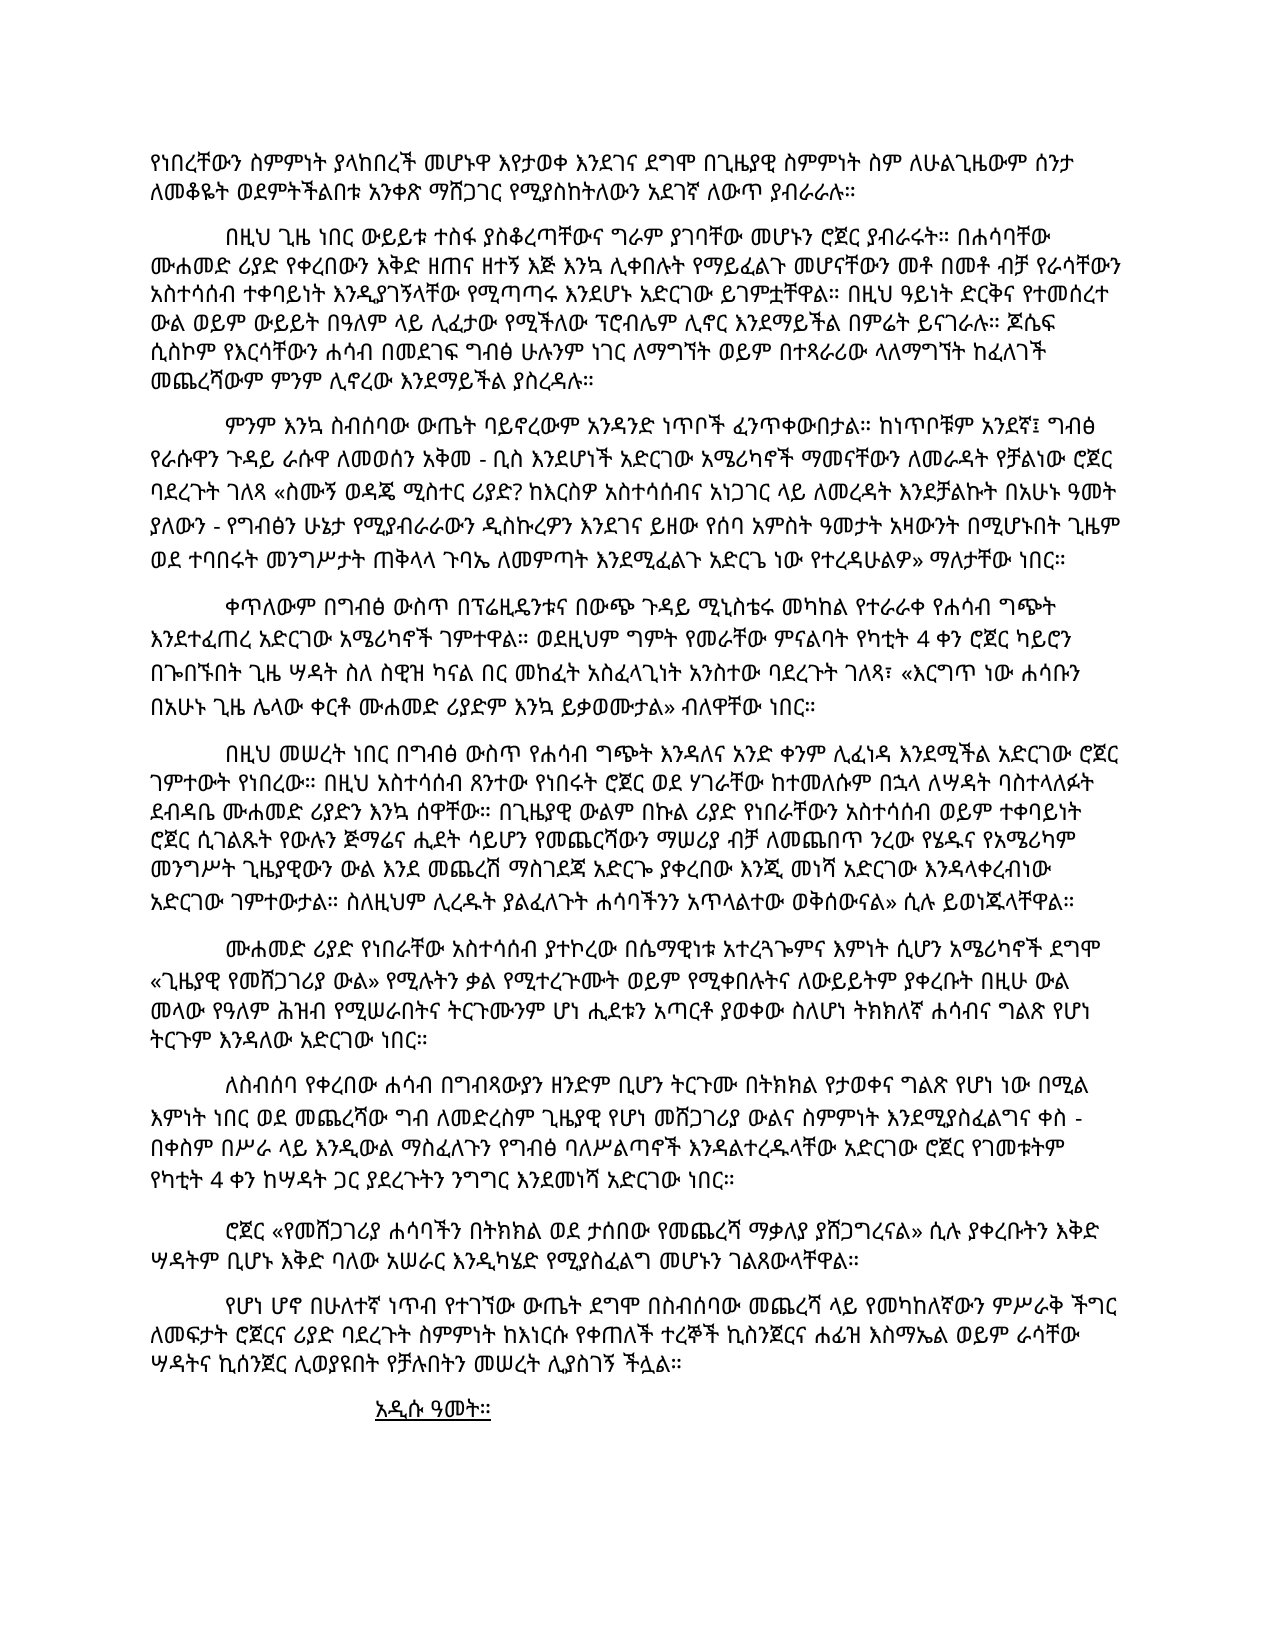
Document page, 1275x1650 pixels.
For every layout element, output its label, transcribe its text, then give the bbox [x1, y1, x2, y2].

text የሆነ ሆኖ በሁለተኛ ነጥብ የተገኘው ውጤት ደግሞ በስብሰባው መጨረሻ ላይ የመካከለኛውን ምሥራቅ ችግር ለመፍታት ሮጀርና ሪያድ ባደረጉት ስምምነት ከእነርሱ የቀጠለች ተረኞች ኪስንጀርና ሐፊዝ እስማኤል ወይም ራሳቸው ሣዳትና ኪሰንጀር ሊወያዩበት የቻሉበትን መሠረት ሊያስገኝ ችሏል። [150, 1293, 1125, 1377]
text በዚህ መሠረት ነበር በግብፅ ውስጥ የሐሳብ ግጭት እንዳለና አንድ ቀንም ሊፈነዳ እንደሚችል አድርገው ሮጀር ገምተውት የነበረው። በዚህ አስተሳሰብ ጸንተው የነበሩት ሮጀር ወደ ሃገራቸው ከተመለሱም በኋላ ለሣዳት ባስተላለፉት ደብዳቤ ሙሐመድ ሪያድን እንኳ ሰዋቸው። በጊዜያዊ ውልም በኩል ሪያድ የነበራቸውን አስተሳሰብ ወይም ተቀባይነት ሮጀር ሲገልጹት የውሉን ጅማሬና ሒደት ሳይሆን የመጨርሻውን ማሠሪያ ብቻ ለመጨበጥ ንረው የሄዱና የአሜሪካም መንግሥት ጊዜያዊውን ውል እንደ መጨረሽ ማስገደጃ አድርጐ ያቀረበው እንጂ መነሻ አድርገው እንዳላቀረብነው አድርገው ገምተውታል። ስለዚህም ሊረዱት ያልፈለጉት ሐሳባችንን አጥላልተው ወቅሰውናል» ሲሉ ይወነጁላቸዋል። [150, 741, 1125, 917]
text ሮጀር «የመሸጋገሪያ ሐሳባችን በትክክል ወደ ታሰበው የመጨረሻ ማቃለያ ያሸጋግረናል» ሲሉ ያቀረቡትን እቅድ ሣዳትም ቢሆኑ እቅድ ባለው አሠራር እንዲካሄድ የሚያስፈልግ መሆኑን ገልጸውላቸዋል። [150, 1214, 1125, 1274]
text ሙሐመድ ሪያድ የነበራቸው አስተሳሰብ ያተኮረው በሴማዊነቱ አተረጓጐምና እምነት ሲሆን አሜሪካኖች ደግሞ «ጊዜያዊ የመሸጋገሪያ ውል» የሚሉትን ቃል የሚተረጕሙት ወይም የሚቀበሉትና ለውይይትም ያቀረቡት በዚሁ ውል መላው የዓለም ሕዝብ የሚሠራበትና ትርጉሙንም ሆነ ሒደቱን አጣርቶ ያወቀው ስለሆነ ትክክለኛ ሐሳብና ግልጽ የሆነ ትርጉም እንዳለው አድርገው ነበር። [150, 936, 1125, 1054]
text በዚህ ጊዜ ነበር ውይይቱ ተስፋ ያስቆረጣቸውና ግራም ያገባቸው መሆኑን ሮጀር ያብራሩት። በሐሳባቸው ሙሐመድ ሪያድ የቀረበውን እቅድ ዘጠና ዘተኝ እጅ እንኳ ሊቀበሉት የማይፈልጉ መሆናቸውን መቶ በመቶ ብቻ የራሳቸውን አስተሳሰብ ተቀባይነት እንዲያገኝላቸው የሚጣጣሩ እንደሆኑ አድርገው ይገምቷቸዋል። በዚህ ዓይነት ድርቅና የተመሰረተ ውል ወይም ውይይት በዓለም ላይ ሊፈታው የሚችለው ፕሮብሌም ሊኖር እንደማይችል በምሬት ይናገራሉ። ጆሴፍ ሲስኮም የእርሳቸውን ሐሳብ በመደገፍ ግብፅ ሁሉንም ነገር ለማግኘት ወይም በተጻራሪው ላለማግኘት ከፈለገች መጨረሻውም ምንም ሊኖረው እንደማይችል ያስረዳሉ። [150, 224, 1125, 394]
text ምንም እንኳ ስብሰባው ውጤት ባይኖረውም አንዳንድ ነጥቦች ፈንጥቀውበታል። ከነጥቦቹም አንደኛ፤ ግብፅ የራሱዋን ጉዳይ ራሱዋ ለመወሰን አቅመ - ቢስ እንደሆነች አድርገው አሜሪካኖች ማመናቸውን ለመራዳት የቻልነው ሮጀር ባደረጉት ገለጻ «ስሙኝ ወዳጄ ሚስተር ሪያድ? ከእርስዎ አስተሳሰብና አነጋገር ላይ ለመረዳት እንደቻልኩት በአሁኑ ዓመት ያለውን - የግብፅን ሁኔታ የሚያብራራውን ዲስኩረዎን እንደገና ይዘው የሰባ አምስት ዓመታት አዛውንት በሚሆኑበት ጊዜም ወደ ተባበሩት መንግሥታት ጠቅላላ ጉባኤ ለመምጣት እንደሚፈልጉ አድርጌ ነው የተረዳሁልዎ» ማለታቸው ነበር። [150, 413, 1125, 575]
text ቀጥለውም በግብፅ ውስጥ በፕሬዚዴንቱና በውጭ ጉዳይ ሚኒስቴሩ መካከል የተራራቀ የሐሳብ ግጭት እንደተፈጠረ አድርገው አሜሪካኖች ገምተዋል። ወደዚህም ግምት የመራቸው ምናልባት የካቲት 4 ቀን ሮጀር ካይሮን በጐበኙበት ጊዜ ሣዳት ስለ ስዊዝ ካናል በር መከፈት አስፈላጊነት አንስተው ባደረጉት ገለጻ፣ «እርግጥ ነው ሐሳቡን በአሁኑ ጊዜ ሌላው ቀርቶ ሙሐመድ ሪያድም እንኳ ይቃወሙታል» ብለዋቸው ነበር። [150, 594, 1125, 722]
text አዲሱ ዓመት። [150, 1396, 1125, 1423]
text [150, 150, 1125, 205]
text ለስብሰባ የቀረበው ሐሳብ በግብጻውያን ዘንድም ቢሆን ትርጉሙ በትክክል የታወቀና ግልጽ የሆነ ነው በሚል እምነት ነበር ወደ መጨረሻው ግብ ለመድረስም ጊዜያዊ የሆነ መሸጋገሪያ ውልና ስምምነት እንደሚያስፈልግና ቀስ - በቀስም በሥራ ላይ እንዲውል ማስፈለጉን የግብፅ ባለሥልጣኖች እንዳልተረዱላቸው አድርገው ሮጀር የገመቱትም የካቲት 4 ቀን ከሣዳት ጋር ያደረጉትን ንግግር እንደመነሻ አድርገው ነበር። [150, 1072, 1125, 1195]
